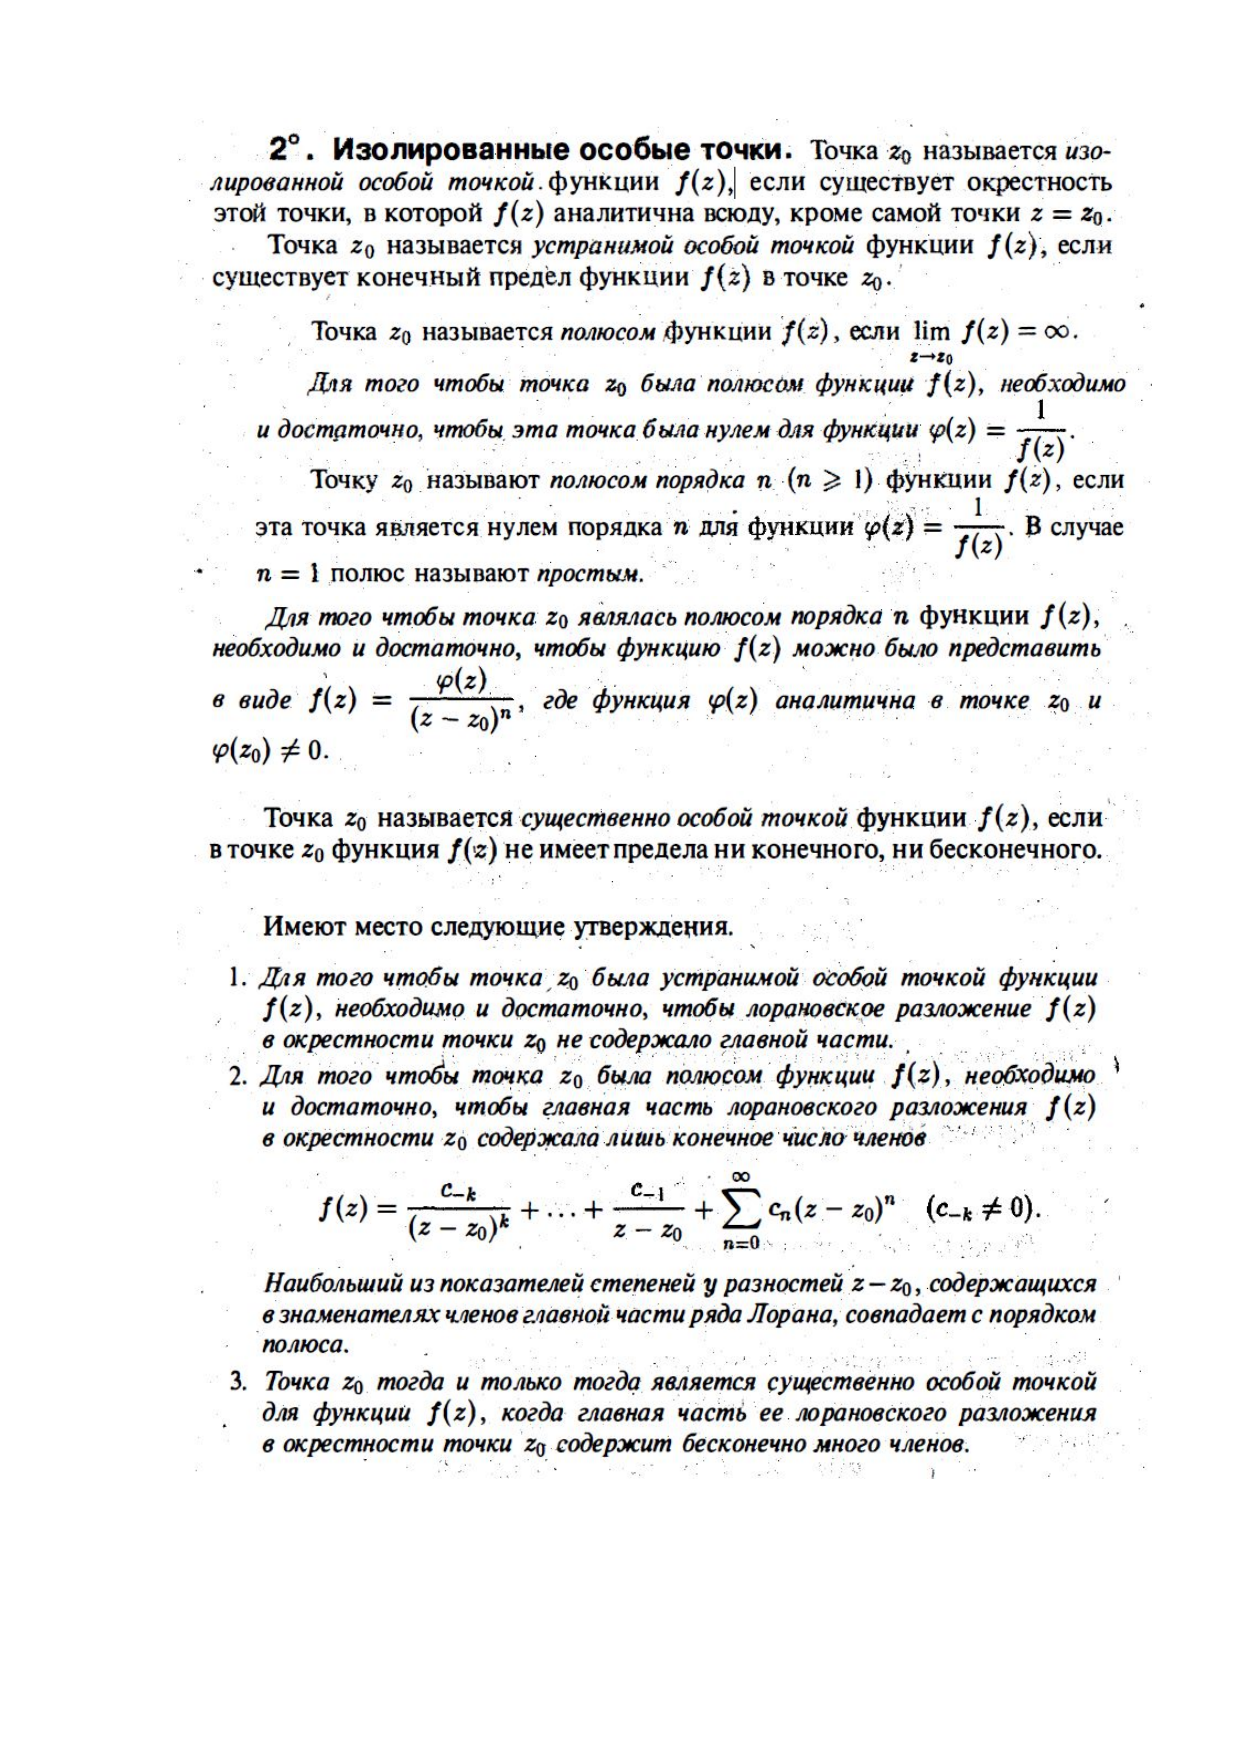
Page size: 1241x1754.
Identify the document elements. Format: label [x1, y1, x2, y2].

picture [177, 596, 1152, 778]
picture [177, 898, 1152, 1479]
picture [177, 118, 1152, 310]
picture [177, 791, 1152, 889]
picture [177, 313, 1152, 593]
